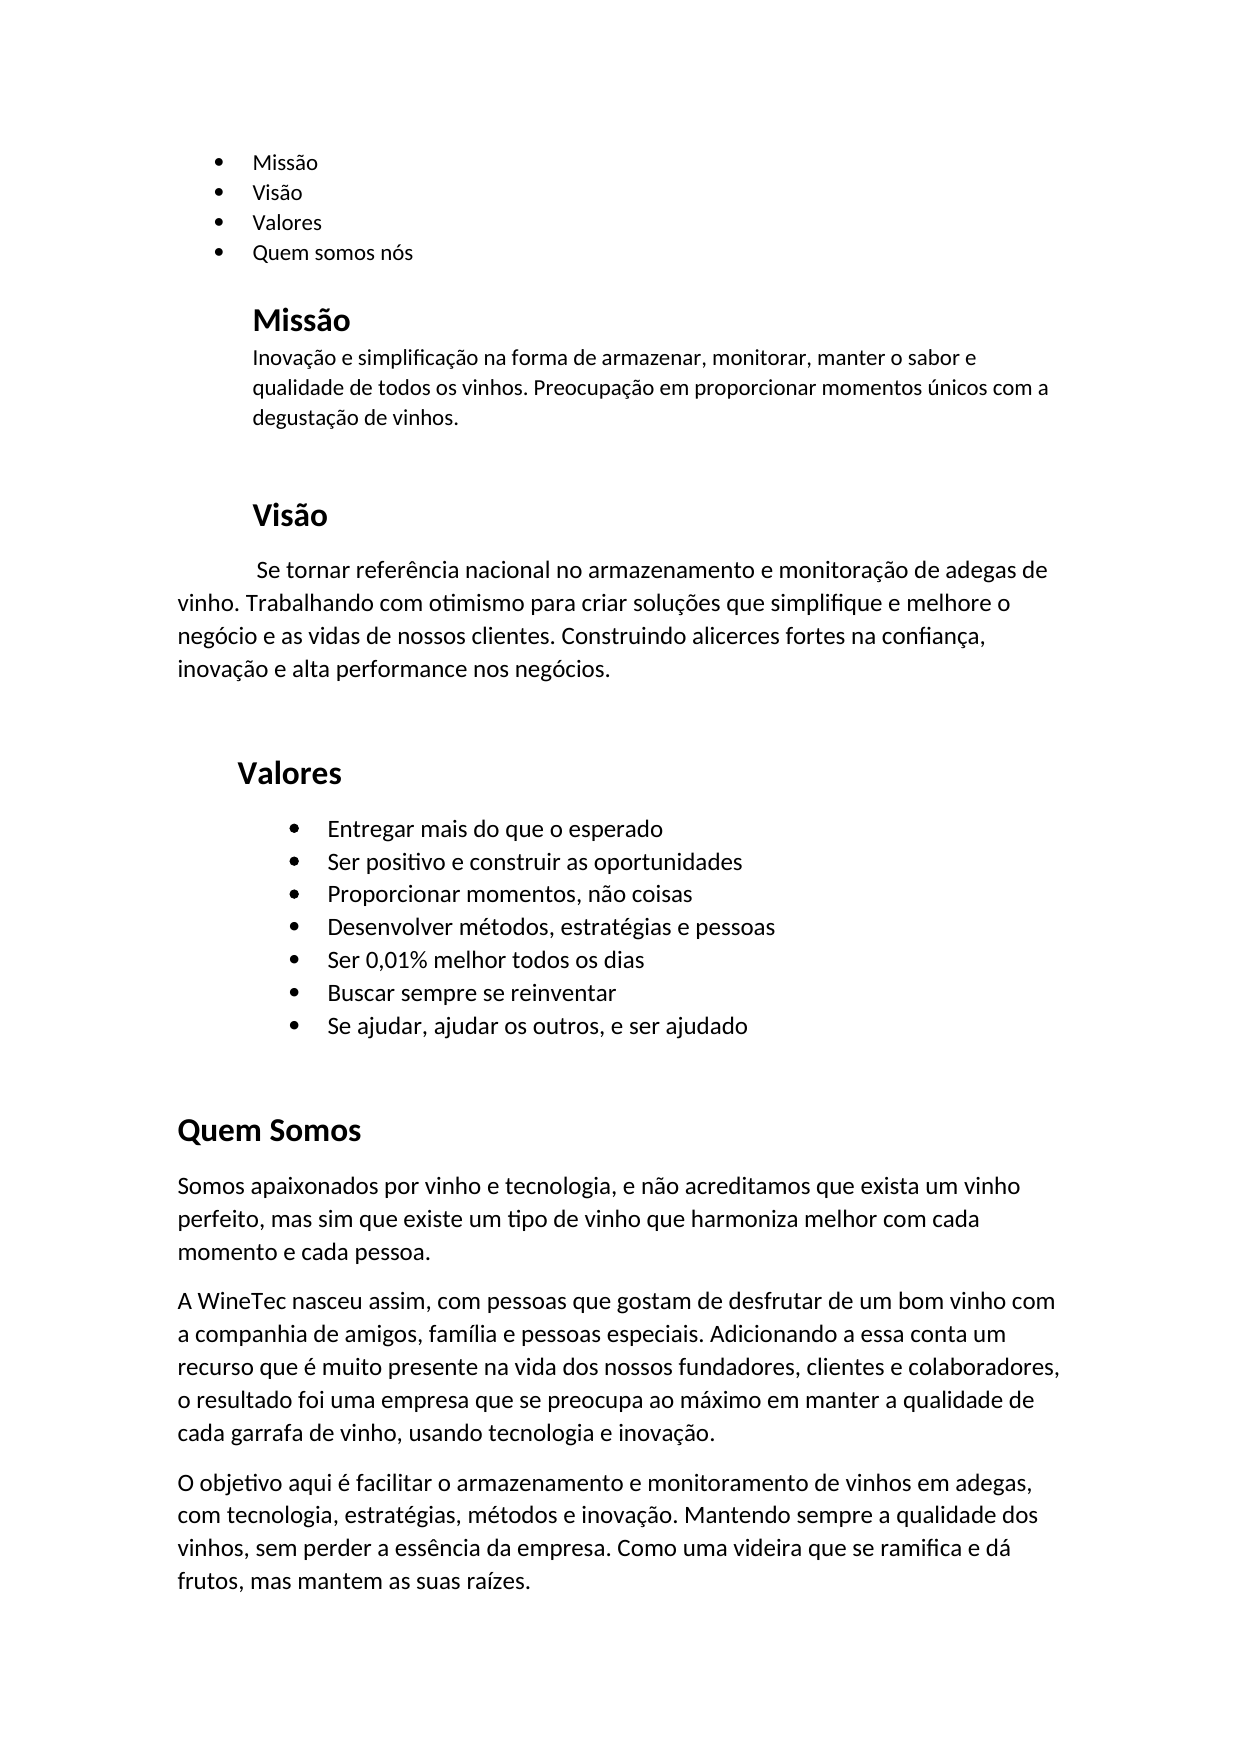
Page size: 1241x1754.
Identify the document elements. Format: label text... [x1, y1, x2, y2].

list Missão [252, 299, 1063, 339]
list Inovação e simplificação na forma de armazenar, monitorar, manter o sabor e qualidade de todos os vinhos. Preocupação em proporcionar momentos únicos com a degustação de vinhos. [252, 343, 1063, 431]
text Somos apaixonados por vinho e tecnologia, e não acreditamos que exista um vinho perfeito, mas sim que existe um tipo de vinho que harmoniza melhor com cada momento e cada pessoa. [177, 1170, 1063, 1266]
list Visão [252, 494, 1063, 534]
list Visão [215, 178, 1063, 206]
list Ser 0,01% melhor todos os dias [290, 944, 1063, 975]
list Proporcionar momentos, não coisas [290, 879, 1063, 909]
list Quem somos nós [215, 238, 1063, 266]
text A WineTec nasceu assim, com pessoas que gostam de desfrutar de um bom vinho com a companhia de amigos, família e pessoas especiais. Adicionando a essa conta um recurso que é muito presente na vida dos nossos fundadores, clientes e colaboradores, o resultado foi uma empresa que se preocupa ao máximo em manter a qualidade de cada garrafa de vinho, usando tecnologia e inovação. [177, 1286, 1063, 1448]
list Valores [215, 208, 1063, 236]
list Entregar mais do que o esperado [290, 813, 1063, 843]
text Quem Somos [177, 1109, 1063, 1150]
list Se ajudar, ajudar os outros, e ser ajudado [290, 1010, 1063, 1041]
text O objetivo aqui é facilitar o armazenamento e monitoramento de vinhos em adegas, com tecnologia, estratégias, métodos e inovação. Mantendo sempre a qualidade dos vinhos, sem perder a essência da empresa. Como uma videira que se ramifica e dá frutos, mas mantem as suas raízes. [177, 1467, 1063, 1596]
text Valores [177, 752, 1063, 793]
list Desenvolver métodos, estratégias e pessoas [290, 912, 1063, 942]
text Se tornar referência nacional no armazenamento e monitoração de adegas de vinho. Trabalhando com otimismo para criar soluções que simplifique e melhore o negócio e as vidas de nossos clientes. Construindo alicerces fortes na confiança, inovação e alta performance nos negócios. [177, 554, 1063, 683]
list Ser positivo e construir as oportunidades [290, 846, 1063, 876]
list Missão [215, 148, 1063, 176]
list Buscar sempre se reinventar [290, 977, 1063, 1008]
